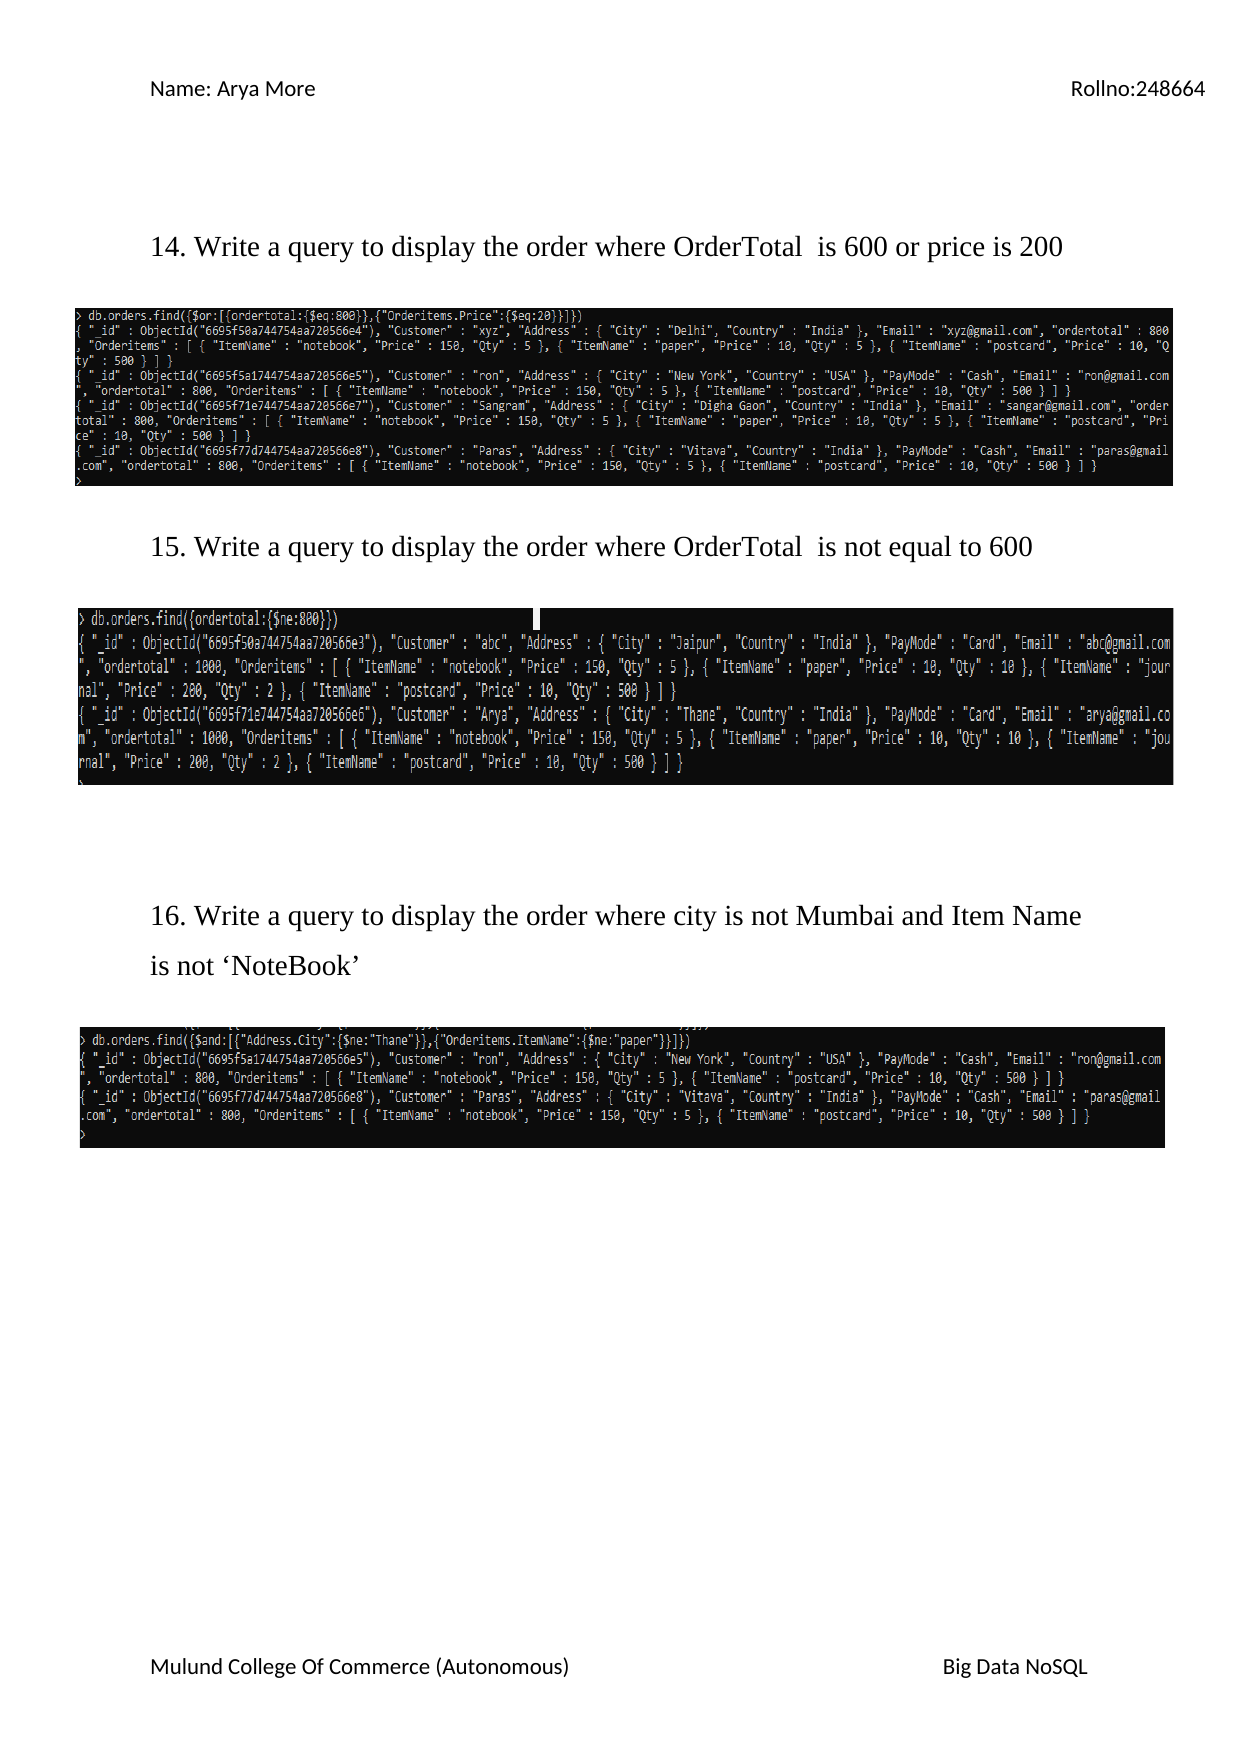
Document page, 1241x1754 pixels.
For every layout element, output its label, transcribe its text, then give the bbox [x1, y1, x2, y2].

picture [79, 1027, 1166, 1148]
text 15. Write a query to display the order where OrderTotal is not equal to 600 [150, 529, 1090, 562]
text 14. Write a query to display the order where OrderTotal is 600 or price is 200 [150, 229, 1090, 263]
picture [78, 608, 1174, 785]
text 16. Write a query to display the order where city is not Mumbai and Item Name is not ‘NoteBook’ [150, 898, 1090, 982]
picture [75, 308, 1174, 486]
